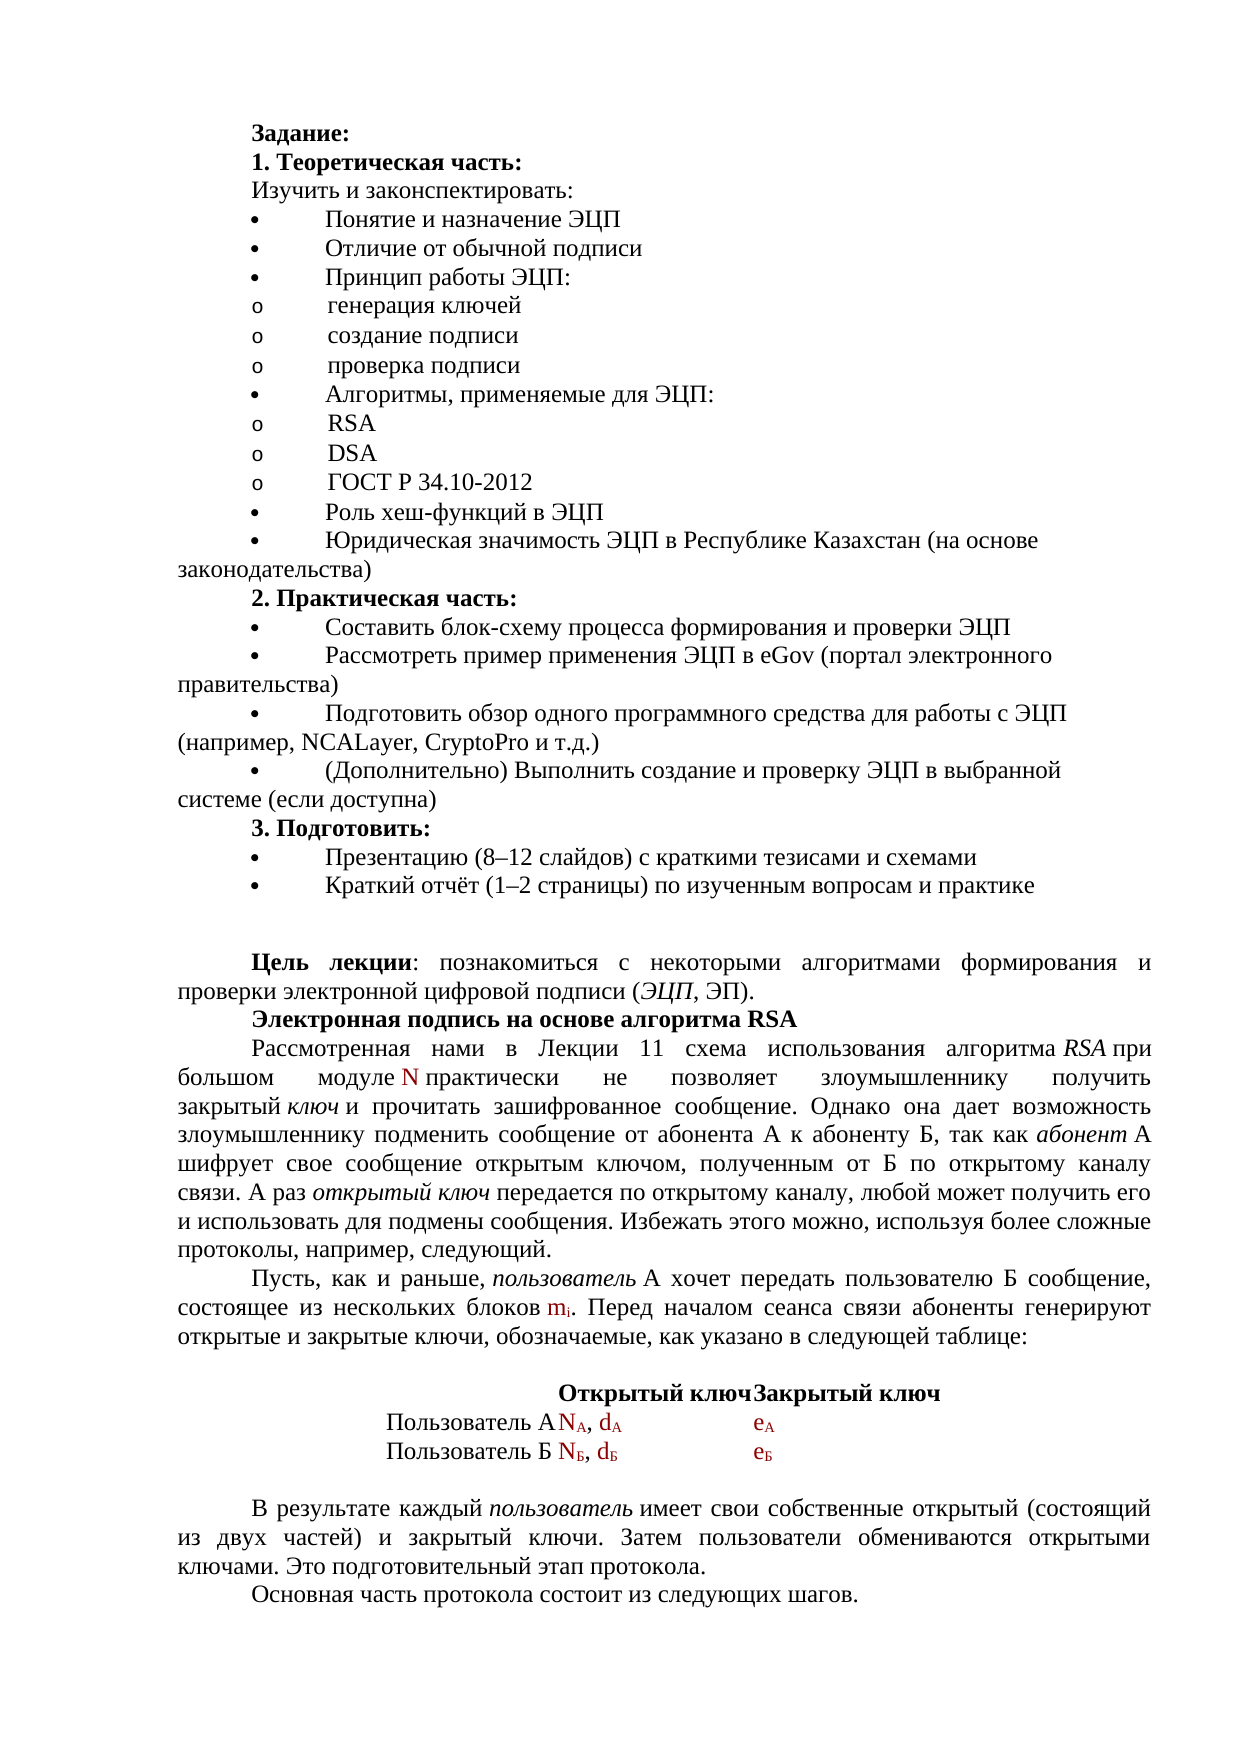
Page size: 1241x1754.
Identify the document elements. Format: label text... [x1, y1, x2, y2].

list Составить блок-схему процесса формирования и проверки ЭЦП [177, 612, 1152, 641]
list Понятие и назначение ЭЦП [177, 204, 1152, 233]
list генерация ключей [177, 291, 1152, 320]
text Цель лекции: познакомиться с некоторыми алгоритмами формирования и проверки электронной цифровой подписи (ЭЦП, ЭП). [177, 947, 1152, 1004]
text Рассмотренная нами в Лекции 11 схема использования алгоритма RSA при большом модуле N практически не позволяет злоумышленнику получить закрытый ключ и прочитать зашифрованное сообщение. Однако она дает возможность злоумышленнику подменить сообщение от абонента А к абоненту Б, так как абонент А шифрует свое сообщение открытым ключом, полученным от Б по открытому каналу связи. А раз открытый ключ передается по открытому каналу, любой может получить его и использовать для подмены сообщения. Избежать этого можно, используя более сложные протоколы, например, следующий. [177, 1033, 1152, 1263]
list Презентацию (8–12 слайдов) с краткими тезисами и схемами [177, 842, 1152, 871]
text В результате каждый пользователь имеет свои собственные открытый (состоящий из двух частей) и закрытый ключи. Затем пользователи обмениваются открытыми ключами. Это подготовительный этап протокола. [177, 1493, 1152, 1579]
text Пусть, как и раньше, пользователь А хочет передать пользователю Б сообщение, состоящее из нескольких блоков mi. Перед началом сеанса связи абоненты генерируют открытые и закрытые ключи, обозначаемые, как указано в следующей таблице: [177, 1263, 1152, 1349]
list Подготовить обзор одного программного средства для работы с ЭЦП (например, NCALayer, CryptoPro и т.д.) [177, 698, 1152, 756]
list Принцип работы ЭЦП: [177, 262, 1152, 291]
list создание подписи [177, 320, 1152, 350]
text Изучить и законспектировать: [177, 176, 1152, 204]
list DSA [177, 438, 1152, 467]
list Отличие от обычной подписи [177, 233, 1152, 262]
list проверка подписи [177, 350, 1152, 379]
subtitle 3. Подготовить: [177, 813, 1152, 842]
list RSA [177, 408, 1152, 438]
subtitle 1. Теоретическая часть: [177, 147, 1152, 176]
subtitle Задание: [177, 118, 1152, 147]
list Краткий отчёт (1–2 страницы) по изученным вопросам и практике [177, 871, 1152, 899]
list Алгоритмы, применяемые для ЭЦП: [177, 379, 1152, 408]
list (Дополнительно) Выполнить создание и проверку ЭЦП в выбранной системе (если доступна) [177, 756, 1152, 813]
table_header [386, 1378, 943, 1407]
subtitle Электронная подпись на основе алгоритма RSA [177, 1004, 1152, 1033]
list Юридическая значимость ЭЦП в Республике Казахстан (на основе законодательства) [177, 526, 1152, 583]
subtitle 2. Практическая часть: [177, 583, 1152, 612]
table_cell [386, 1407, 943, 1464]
list ГОСТ Р 34.10-2012 [177, 467, 1152, 497]
list Рассмотреть пример применения ЭЦП в eGov (портал электронного правительства) [177, 641, 1152, 698]
list Роль хеш-функций в ЭЦП [177, 497, 1152, 526]
text Основная часть протокола состоит из следующих шагов. [177, 1579, 1152, 1608]
